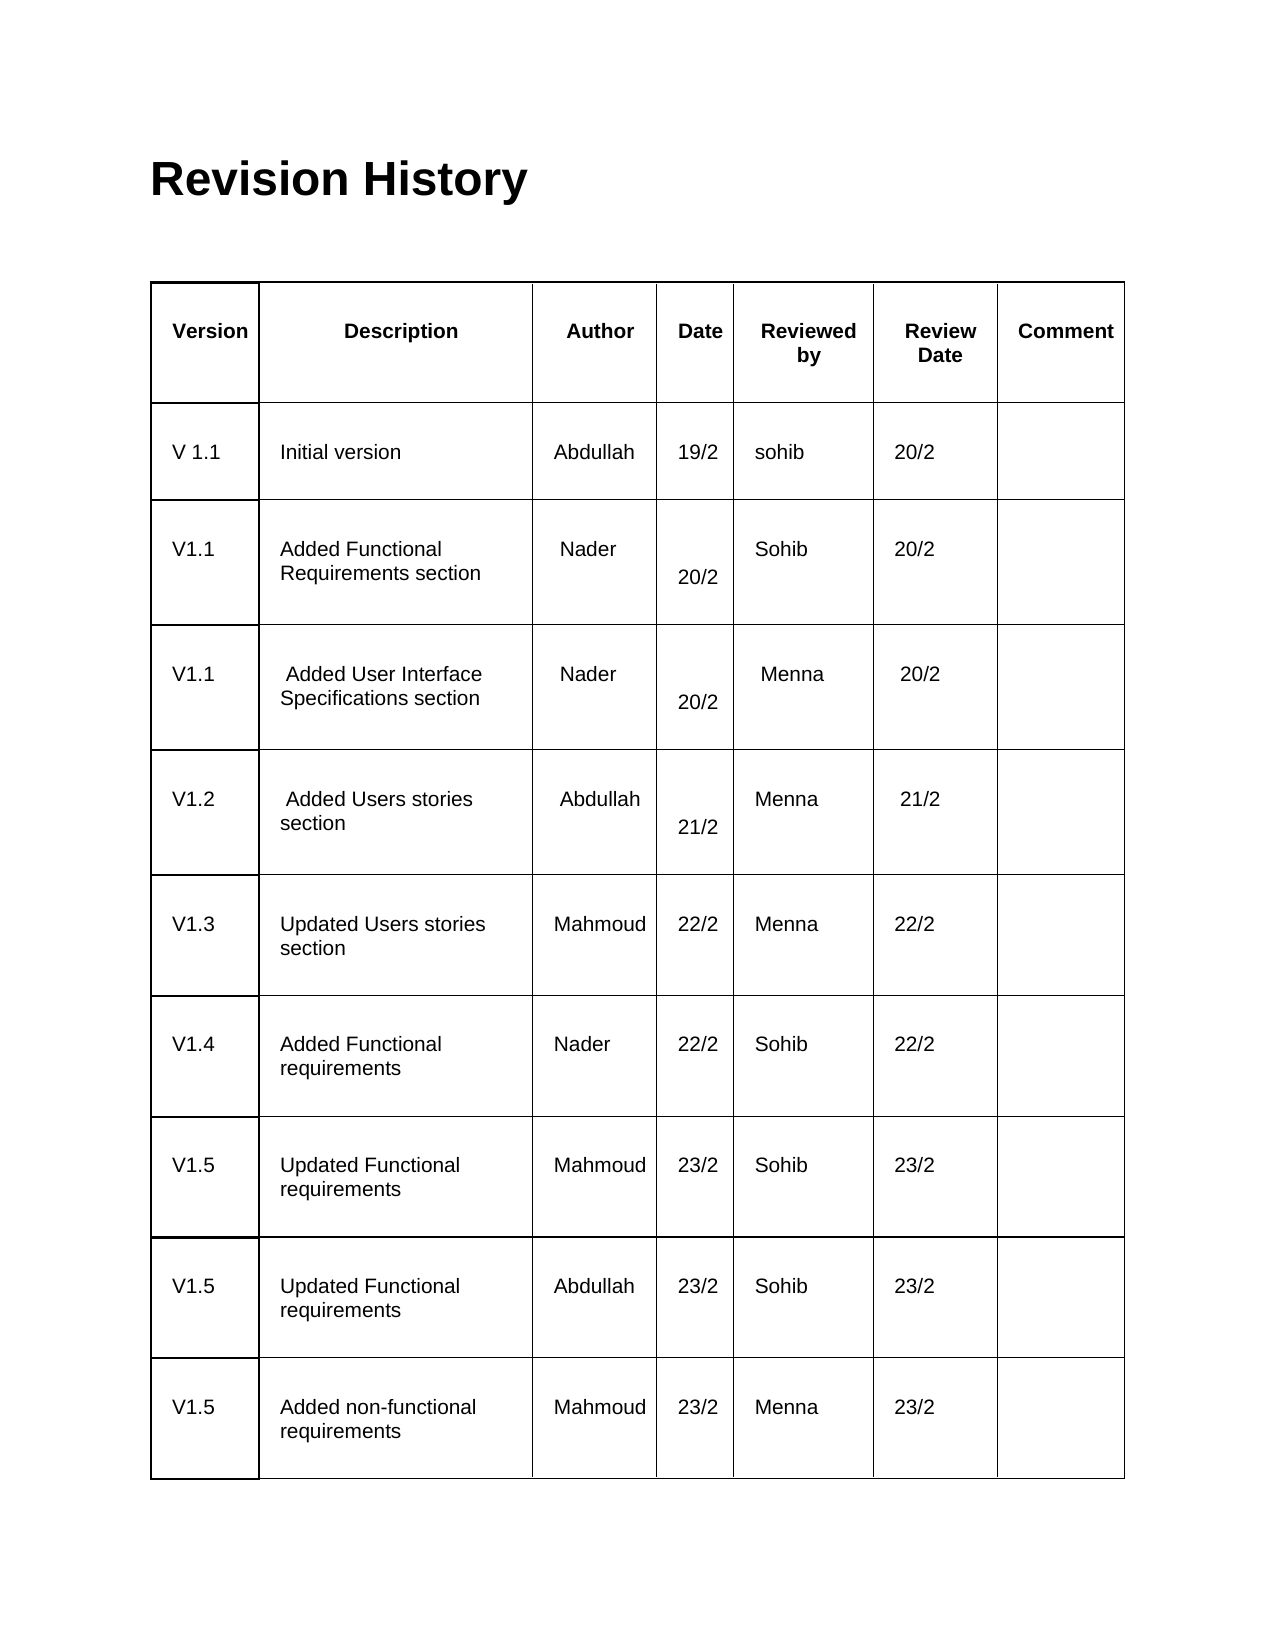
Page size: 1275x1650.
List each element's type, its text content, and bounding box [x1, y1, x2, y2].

table_cell 23/2 [874, 1117, 997, 1236]
table_header Description [260, 283, 532, 402]
table_cell 20/2 [874, 403, 997, 499]
table_cell V1.3 [152, 876, 258, 995]
table_cell Menna [734, 750, 873, 874]
table_cell [998, 1238, 1124, 1357]
table_cell Sohib [734, 1238, 873, 1357]
table_cell 20/2 [657, 500, 733, 624]
table_cell V1.5 [152, 1359, 258, 1478]
table_cell 21/2 [874, 750, 997, 874]
table_cell Abdullah [533, 750, 656, 874]
table_cell Menna [734, 1358, 873, 1478]
table_cell 20/2 [657, 625, 733, 749]
table_cell 23/2 [657, 1358, 734, 1478]
table_cell 22/2 [874, 996, 997, 1116]
table_cell V1.2 [152, 751, 258, 874]
table_cell Mahmoud [533, 1117, 656, 1236]
table_cell Added Functional Requirements section [260, 500, 532, 624]
table_cell Updated Functional requirements [260, 1238, 532, 1357]
table_cell Sohib [734, 500, 873, 624]
table_cell V1.4 [152, 997, 258, 1116]
table_cell Mahmoud [533, 1358, 657, 1478]
table_header Version [152, 284, 258, 402]
table_cell Initial version [260, 403, 532, 499]
table_cell [998, 750, 1124, 874]
table_cell 23/2 [657, 1238, 733, 1357]
text Revision History [150, 150, 1125, 205]
table_cell [998, 500, 1124, 624]
table_header Comment [998, 283, 1124, 402]
table_cell 20/2 [874, 625, 997, 749]
table_cell sohib [734, 403, 873, 499]
table_cell 22/2 [874, 875, 997, 995]
table_header Date [657, 283, 733, 402]
table_cell V1.5 [152, 1239, 258, 1357]
table_cell V1.1 [152, 626, 258, 749]
table_cell Nader [533, 500, 656, 624]
table_cell 22/2 [657, 996, 733, 1116]
table_header Author [533, 283, 656, 402]
table_cell [997, 1358, 1124, 1478]
table_cell [998, 1117, 1124, 1236]
table_cell Nader [533, 996, 656, 1116]
table_cell Updated Users stories section [260, 875, 532, 995]
table_cell [998, 403, 1124, 499]
table_cell 23/2 [657, 1117, 733, 1236]
table_cell V1.1 [152, 501, 258, 624]
table_cell Mahmoud [533, 875, 656, 995]
table_cell Added non-functional requirements [260, 1358, 533, 1478]
table_cell [998, 625, 1124, 749]
table_cell [998, 996, 1124, 1116]
table_cell Menna [734, 625, 873, 749]
table_cell [998, 875, 1124, 995]
table_cell 23/2 [873, 1358, 997, 1478]
table_cell V1.5 [152, 1118, 258, 1236]
table_cell Abdullah [533, 1238, 656, 1357]
table_cell 20/2 [874, 500, 997, 624]
table_cell 22/2 [657, 875, 733, 995]
table_cell Abdullah [533, 403, 656, 499]
table_cell Updated Functional requirements [260, 1117, 532, 1236]
table_header Reviewed by [734, 283, 873, 402]
table_cell Sohib [734, 1117, 873, 1236]
table_cell Added User Interface Specifications section [260, 625, 532, 749]
table_cell Added Users stories section [260, 750, 532, 874]
table_cell 23/2 [874, 1238, 997, 1357]
table_cell V 1.1 [152, 404, 258, 499]
table_cell Added Functional requirements [260, 996, 532, 1116]
table_cell Sohib [734, 996, 873, 1116]
table_cell 19/2 [657, 403, 733, 499]
table_cell Menna [734, 875, 873, 995]
table_header Review Date [874, 283, 997, 402]
table_cell Nader [533, 625, 656, 749]
table_cell 21/2 [657, 750, 733, 874]
